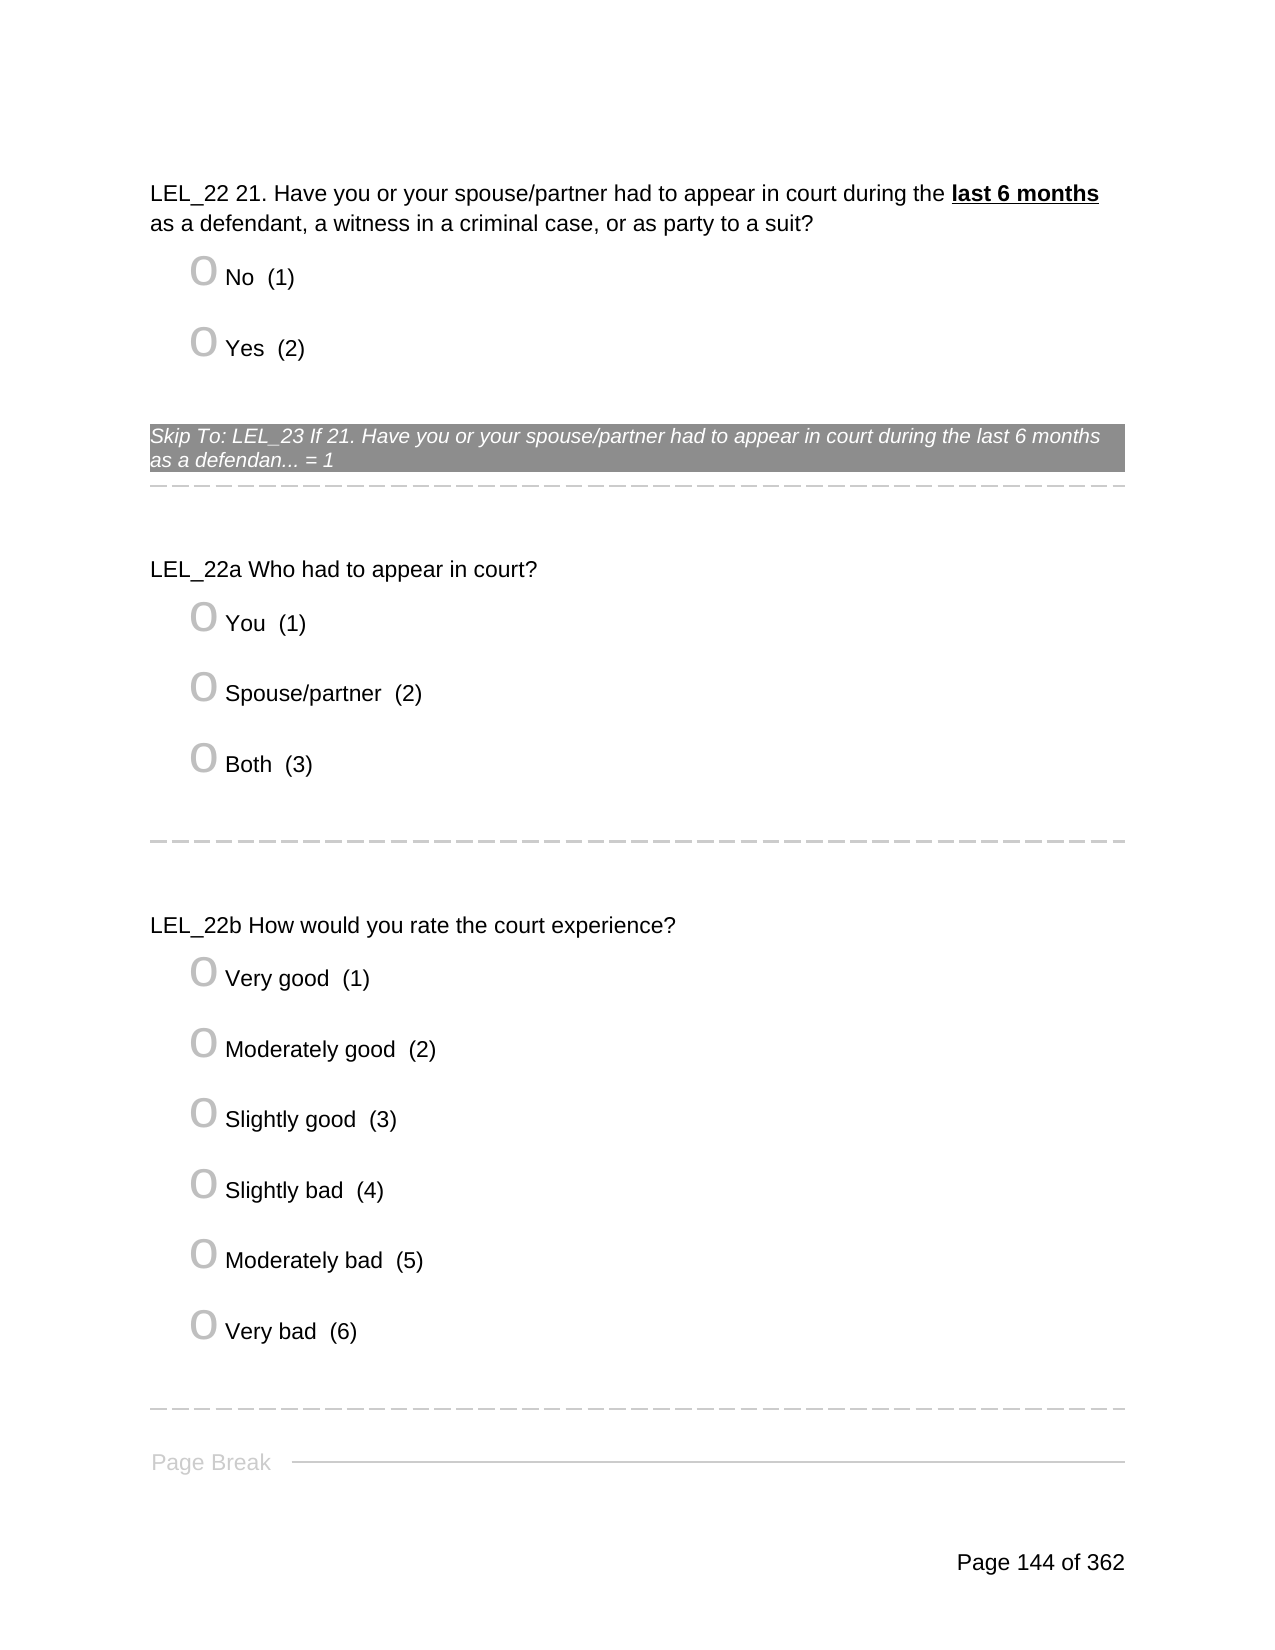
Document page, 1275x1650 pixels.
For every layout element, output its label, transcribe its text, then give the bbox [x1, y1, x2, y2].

list Very bad (6) [187, 1294, 1125, 1356]
list You (1) [187, 586, 1125, 647]
list Slightly good (3) [187, 1083, 1125, 1144]
list Yes (2) [187, 311, 1125, 372]
list Moderately bad (5) [187, 1224, 1125, 1285]
list Slightly bad (4) [187, 1153, 1125, 1215]
list Spouse/partner (2) [187, 657, 1125, 718]
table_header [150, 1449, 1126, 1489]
text LEL_22b How would you rate the court experience? [150, 912, 1125, 938]
list Moderately good (2) [187, 1012, 1125, 1074]
text Skip To: LEL_23 If 21. Have you or your spouse/partner had to appear in court during the last 6 months as a defendan... = 1 [150, 424, 1125, 472]
list Both (3) [187, 727, 1125, 788]
text LEL_22 21. Have you or your spouse/partner had to appear in court during the last 6 months as a defendant, a witness in a criminal case, or as party to a suit? [150, 180, 1125, 237]
list No (1) [187, 241, 1125, 302]
text LEL_22a Who had to appear in court? [150, 556, 1125, 582]
list Very good (1) [187, 942, 1125, 1003]
